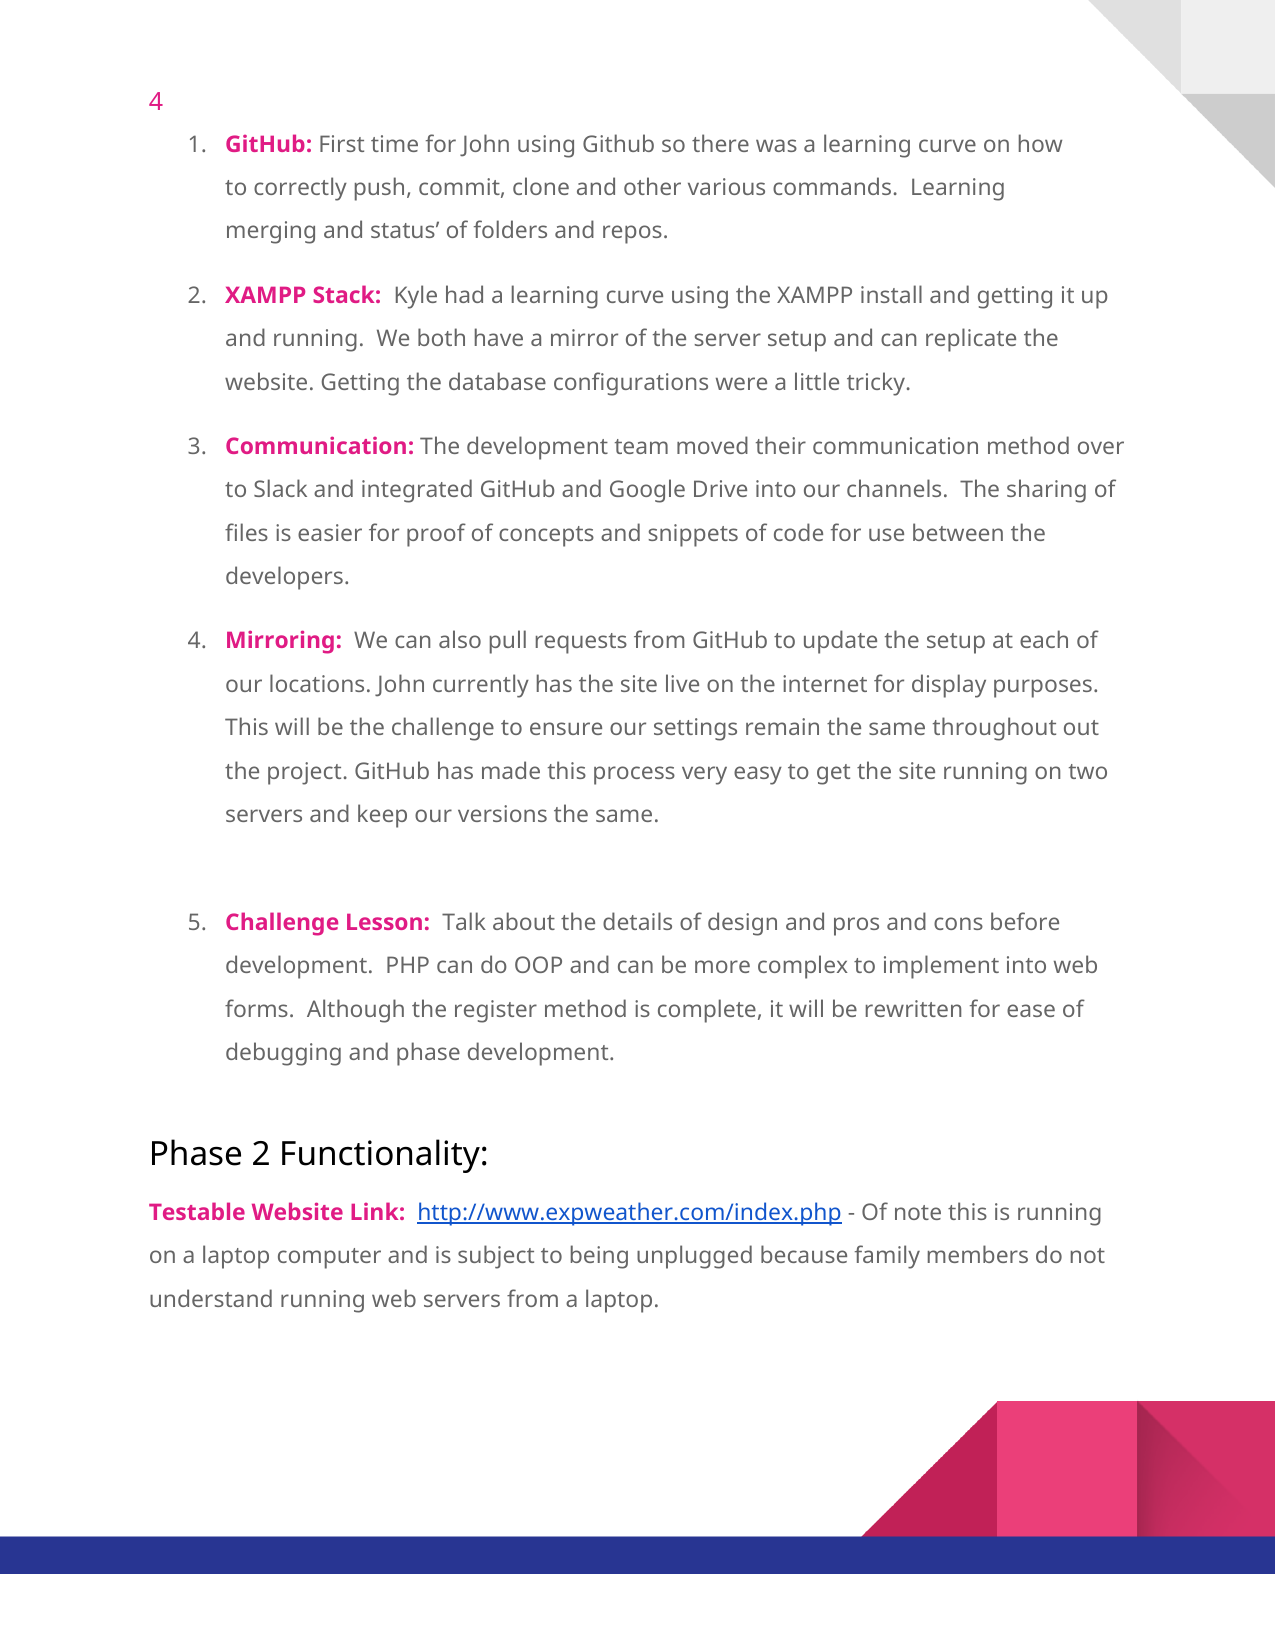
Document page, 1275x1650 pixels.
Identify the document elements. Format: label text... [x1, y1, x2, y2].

list Challenge Lesson: Talk about the details of design and pros and cons before development. PHP can do OOP and can be more complex to implement into web forms. Although the register method is complete, it will be rewritten for ease of debugging and phase development. [187, 906, 1125, 1067]
list Mirroring: We can also pull requests from GitHub to update the setup at each of our locations. John currently has the site live on the internet for display purposes. This will be the challenge to ensure our settings remain the same throughout out the project. GitHub has made this process very easy to get the site running on two servers and keep our versions the same. [187, 624, 1125, 829]
subtitle Phase 2 Functionality: [148, 1130, 1125, 1175]
picture [1087, 0, 1275, 188]
list XAMPP Stack: Kyle had a learning curve using the XAMPP install and getting it up and running. We both have a mirror of the server setup and can replicate the website. Getting the database configurations were a little tricky. [187, 279, 1125, 397]
picture [0, 1399, 1275, 1574]
text Testable Website Link: http://www.expweather.com/index.php - Of note this is running on a laptop computer and is subject to being unplugged because family members do not understand running web servers from a laptop. [148, 1196, 1125, 1314]
list GitHub: First time for John using Github so there was a learning curve on how to correctly push, commit, clone and other various commands. Learning merging and status’ of folders and repos. [187, 128, 1125, 246]
list Communication: The development team moved their communication method over to Slack and integrated GitHub and Google Drive into our channels. The sharing of files is easier for proof of concepts and snippets of code for use between the developers. [187, 430, 1125, 591]
